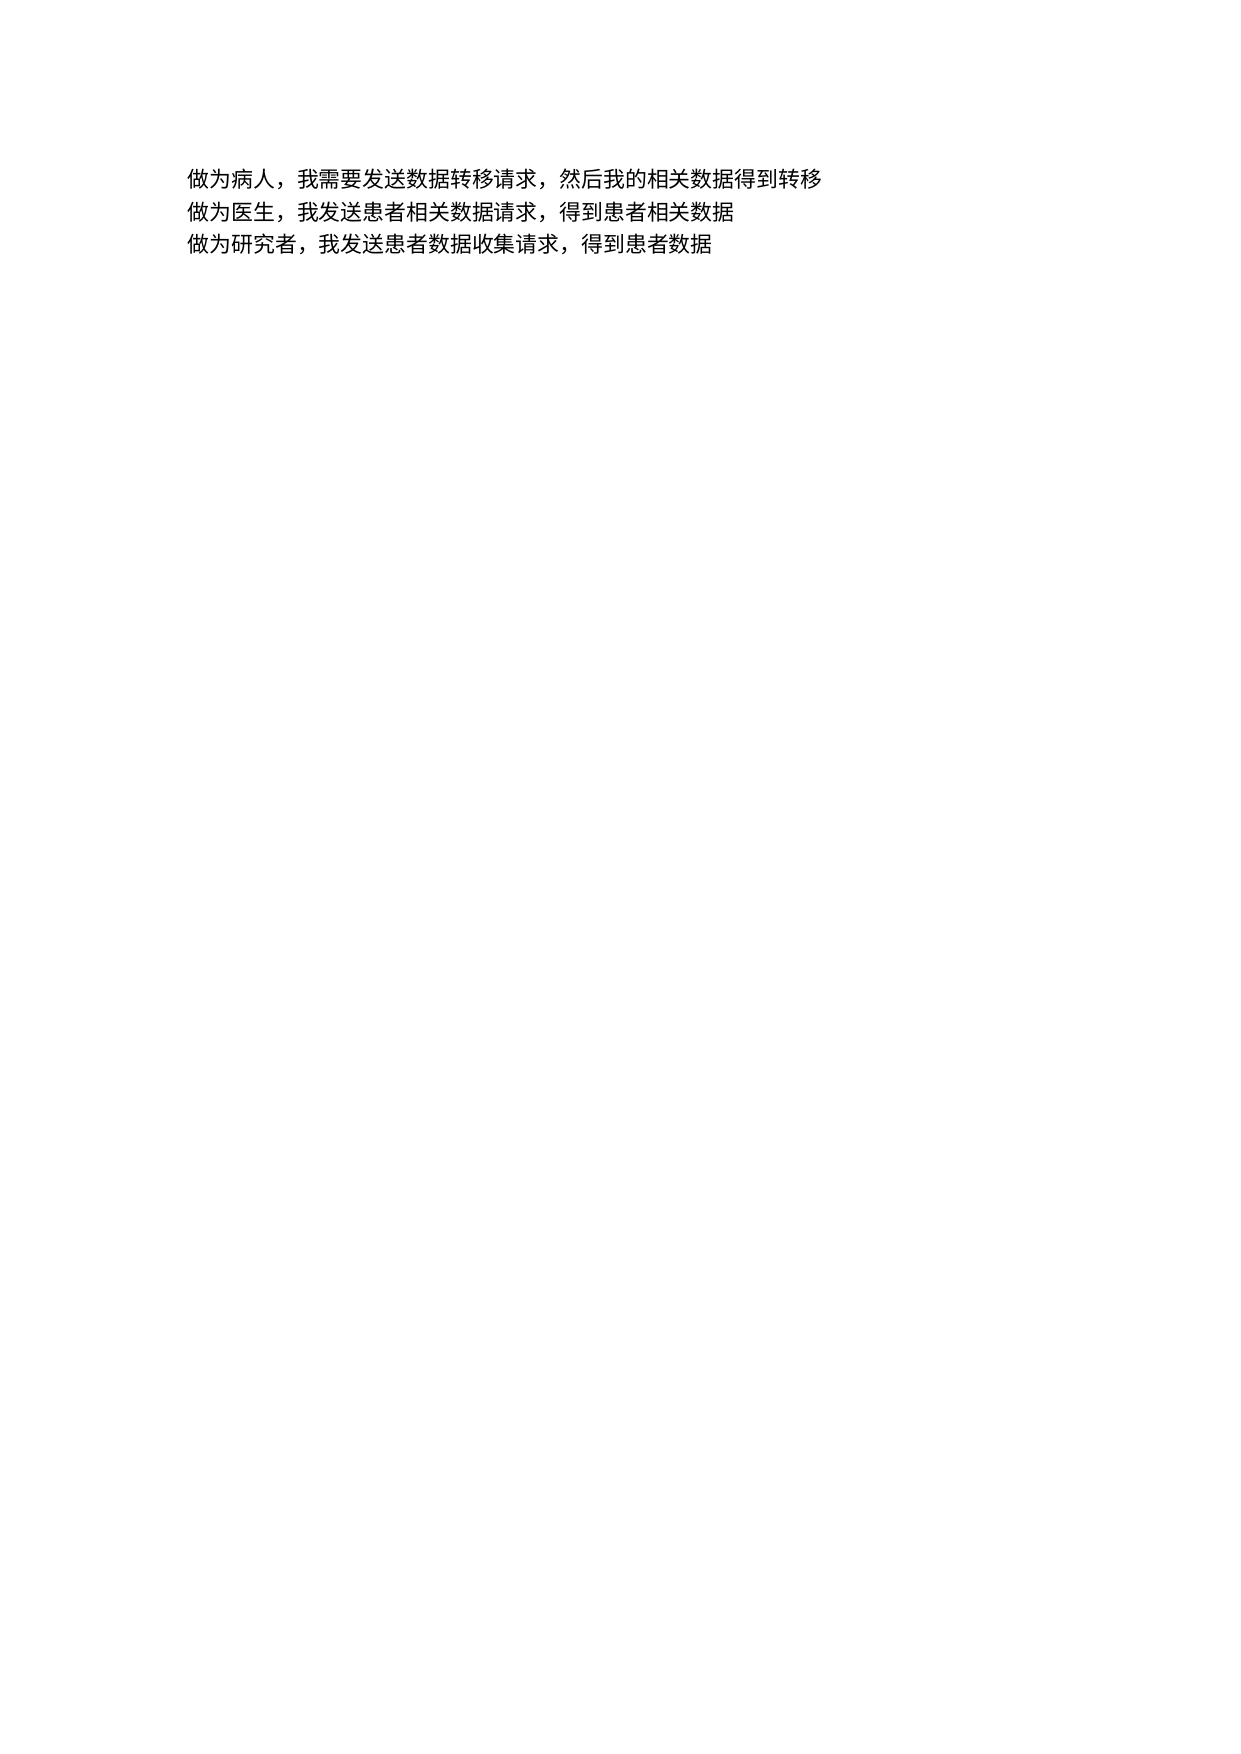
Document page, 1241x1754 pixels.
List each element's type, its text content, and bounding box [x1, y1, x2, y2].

text 做为研究者，我发送患者数据收集请求，得到患者数据 [187, 227, 1053, 259]
text 做为医生，我发送患者相关数据请求，得到患者相关数据 [187, 194, 1053, 227]
text 做为病人，我需要发送数据转移请求，然后我的相关数据得到转移 [187, 162, 1053, 194]
